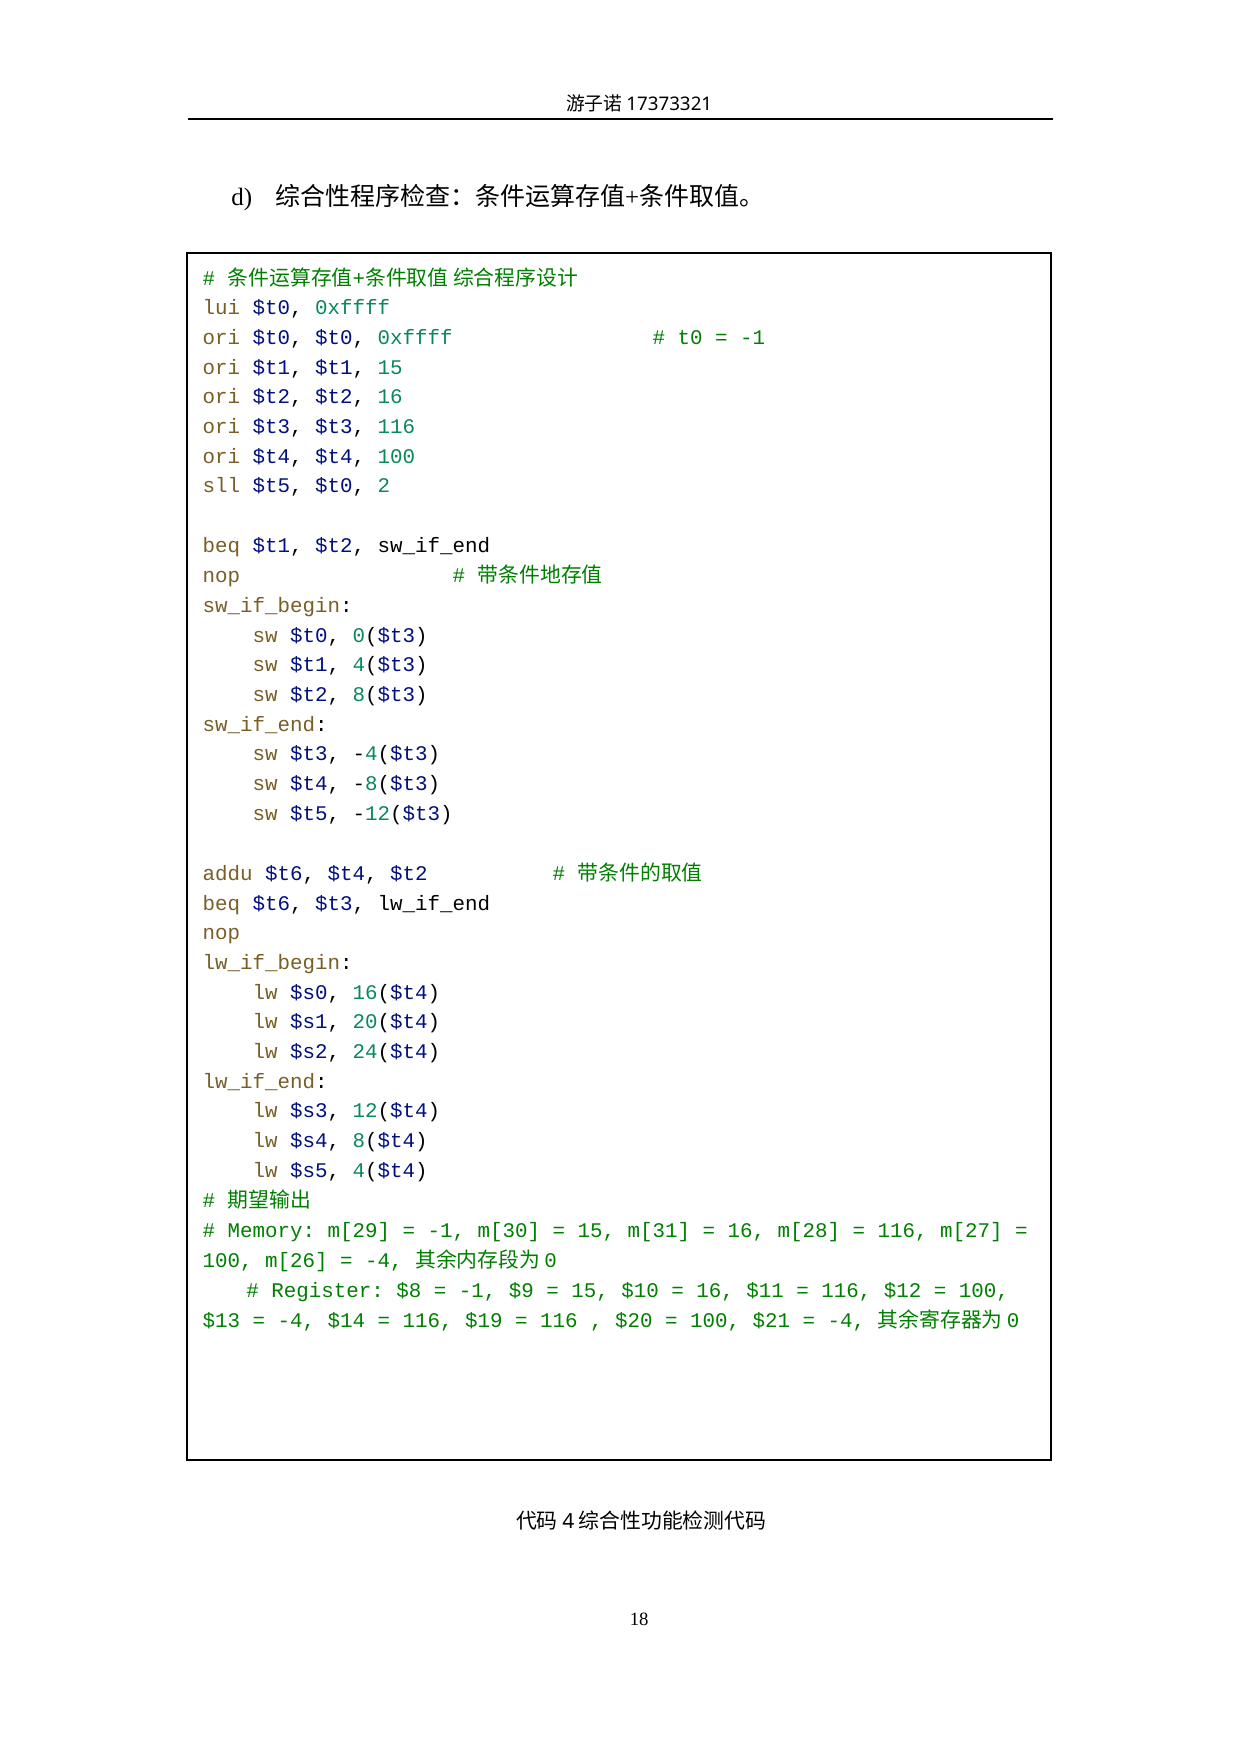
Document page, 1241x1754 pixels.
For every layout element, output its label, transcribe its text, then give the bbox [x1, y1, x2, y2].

text 代码 4 综合性功能检测代码 [187, 1503, 1053, 1535]
subtitle 综合性程序检查：条件运算存值+条件取值。 [231, 162, 1053, 227]
